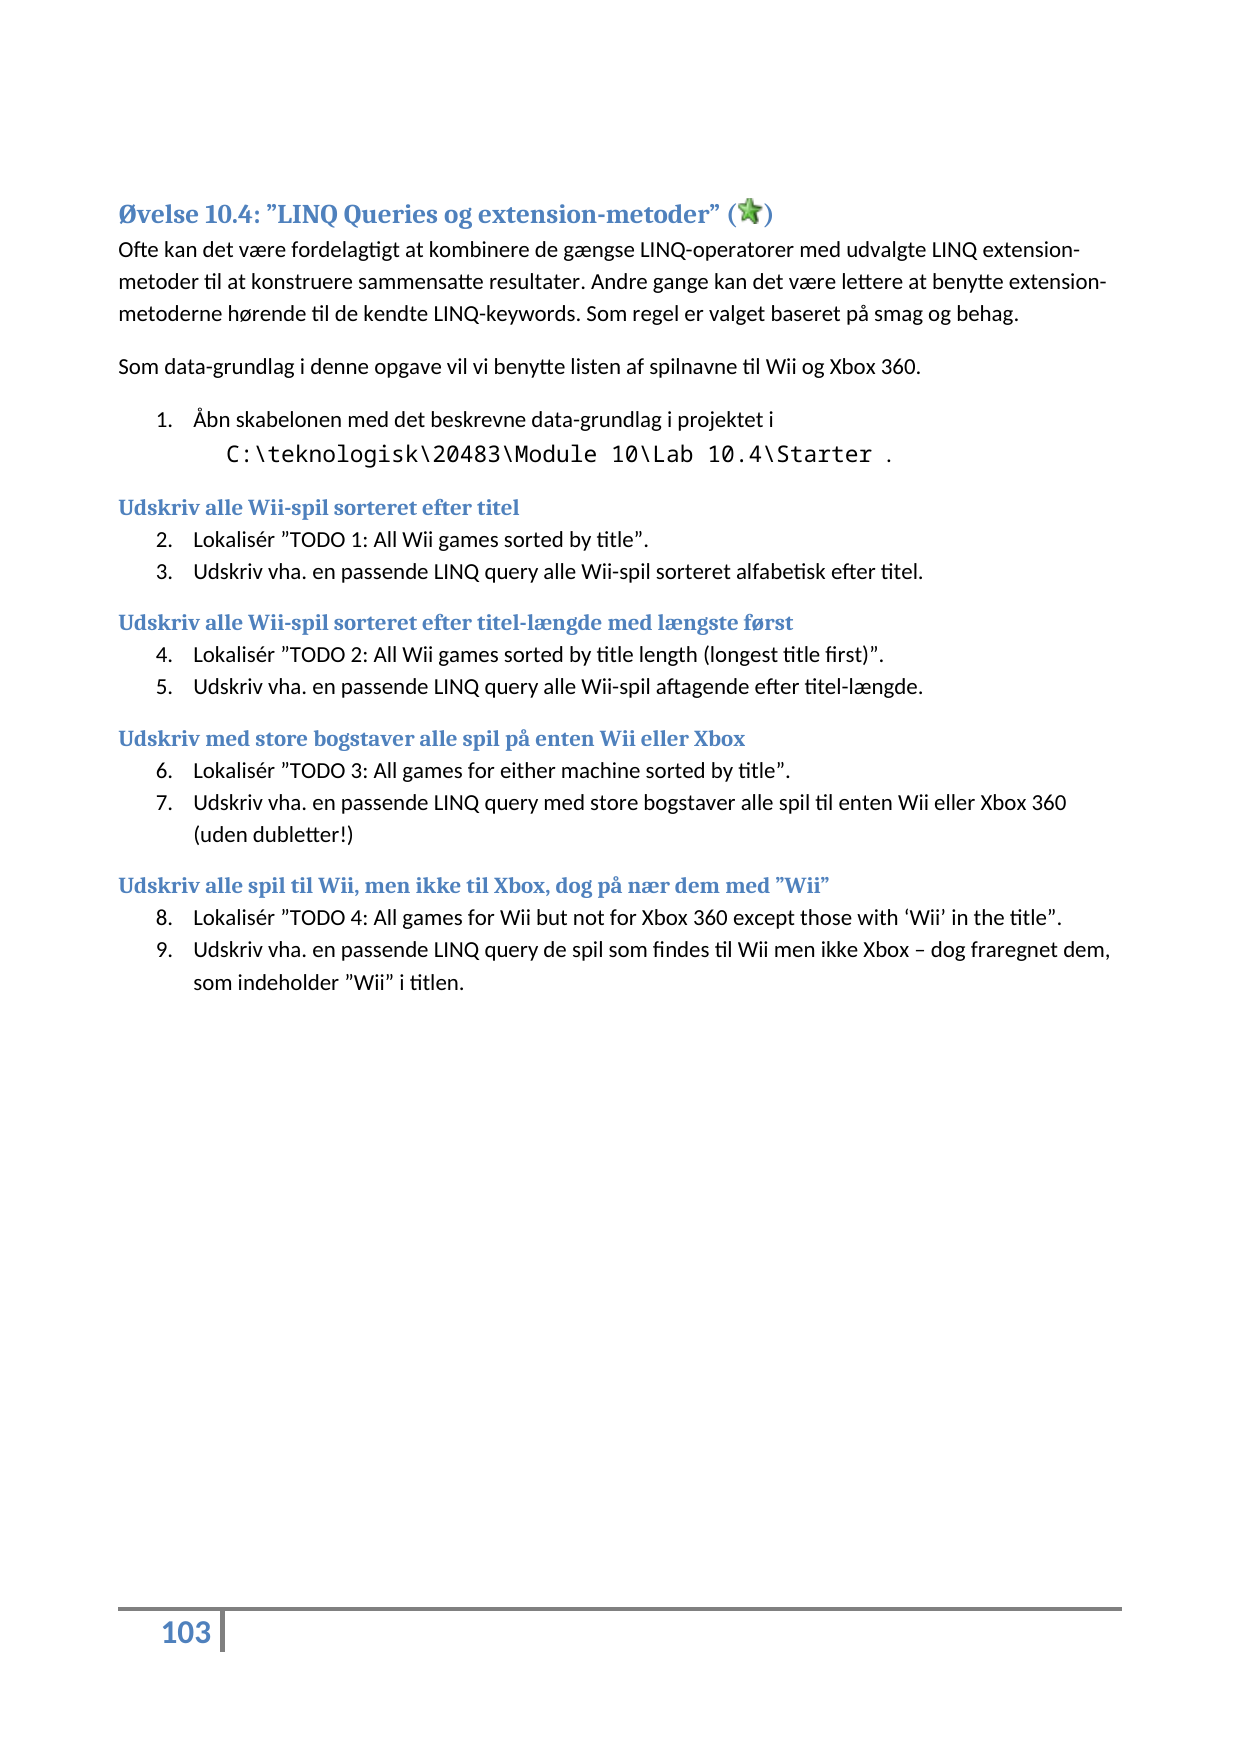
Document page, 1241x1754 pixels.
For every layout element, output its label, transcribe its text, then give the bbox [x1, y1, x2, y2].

picture [737, 198, 764, 224]
list Udskriv vha. en passende LINQ query de spil som findes til Wii men ikke Xbox – dog fraregnet dem, som indeholder ”Wii” i titlen. [156, 936, 1122, 996]
list Åbn skabelonen med det beskrevne data-grundlag i projektet i C:\teknologisk\20483\Module 10\Lab 10.4\Starter . [156, 405, 1122, 469]
list Lokalisér ”TODO 1: All Wii games sorted by title”. [156, 525, 1122, 553]
subtitle Udskriv med store bogstaver alle spil på enten Wii eller Xbox [118, 726, 1122, 752]
list Udskriv vha. en passende LINQ query alle Wii-spil sorteret alfabetisk efter titel. [156, 557, 1122, 585]
subtitle Udskriv alle Wii-spil sorteret efter titel-længde med længste først [118, 610, 1122, 636]
list Lokalisér ”TODO 2: All Wii games sorted by title length (longest title first)”. [156, 640, 1122, 668]
list Lokalisér ”TODO 4: All games for Wii but not for Xbox 360 except those with ‘Wii’ in the title”. [156, 903, 1122, 931]
subtitle Udskriv alle Wii-spil sorteret efter titel [118, 495, 1122, 521]
list Udskriv vha. en passende LINQ query alle Wii-spil aftagende efter titel-længde. [156, 672, 1122, 701]
text Ofte kan det være fordelagtigt at kombinere de gængse LINQ-operatorer med udvalgte LINQ extension-metoder til at konstruere sammensatte resultater. Andre gange kan det være lettere at benytte extension-metoderne hørende til de kendte LINQ-keywords. Som regel er valget baseret på smag og behag. [118, 235, 1122, 327]
list Lokalisér ”TODO 3: All games for either machine sorted by title”. [156, 756, 1122, 784]
subtitle Øvelse 10.4: ”LINQ Queries og extension-metoder” () [118, 198, 1122, 230]
subtitle Udskriv alle spil til Wii, men ikke til Xbox, dog på nær dem med ”Wii” [118, 873, 1122, 899]
list Udskriv vha. en passende LINQ query med store bogstaver alle spil til enten Wii eller Xbox 360 (uden dubletter!) [156, 788, 1122, 848]
text Som data-grundlag i denne opgave vil vi benytte listen af spilnavne til Wii og Xbox 360. [118, 352, 1122, 380]
